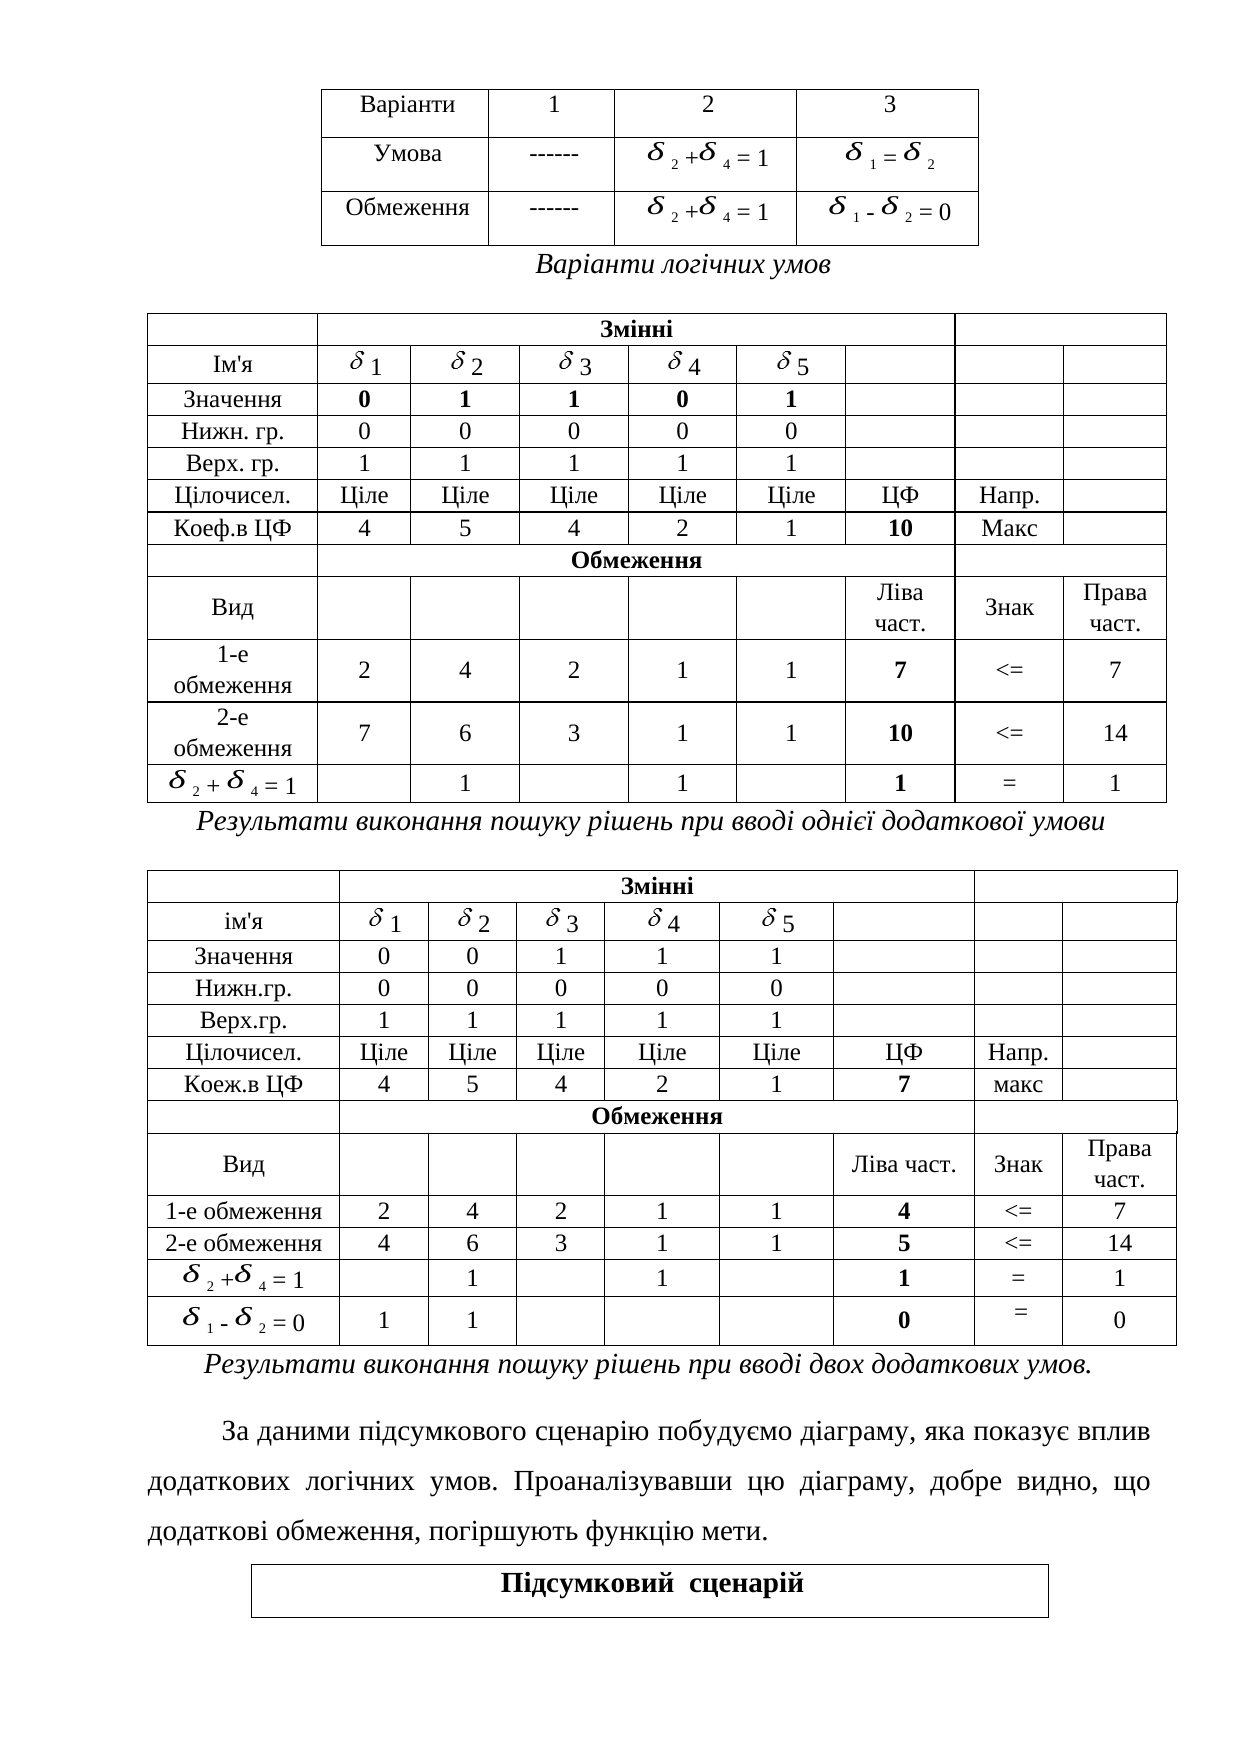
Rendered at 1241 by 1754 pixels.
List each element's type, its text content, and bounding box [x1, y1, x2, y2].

table_cell [834, 1005, 974, 1036]
table_cell Ім'я [148, 346, 317, 383]
table_cell [318, 765, 410, 802]
table_cell макс [975, 1069, 1062, 1100]
table_cell Верх. гр. [148, 448, 317, 479]
table_cell 7 [846, 640, 954, 701]
table_cell 0 [517, 973, 604, 1004]
table_cell 5 [720, 903, 833, 940]
table_cell 1-е обмеження [148, 1196, 339, 1227]
table_cell Цілочисел. [148, 1037, 339, 1068]
table_cell 7 [318, 703, 410, 764]
table_cell [517, 1260, 604, 1296]
table_cell ім'я [148, 903, 339, 940]
table_cell 5 [737, 346, 845, 383]
table_cell 1 [517, 941, 604, 972]
table_cell Значення [148, 941, 339, 972]
table_cell 1 [605, 1196, 719, 1227]
table_cell Вид [148, 577, 317, 638]
table_cell 1 [720, 1228, 833, 1259]
table_cell 0 [520, 416, 628, 447]
table_cell [975, 941, 1062, 972]
table_cell 1 [737, 513, 845, 543]
table_cell <= [975, 1196, 1062, 1227]
table_cell Права част. [1064, 577, 1166, 638]
table_cell 1 [411, 384, 519, 415]
table_cell [956, 384, 1063, 415]
table_cell 1 [629, 448, 736, 479]
table_cell 1 [429, 1260, 516, 1296]
table_cell Ціле [340, 1037, 428, 1068]
table_header 3 [797, 90, 978, 137]
table_cell Ціле [517, 1037, 604, 1068]
table_cell Обмеження [340, 1101, 974, 1132]
table_cell 1 [737, 448, 845, 479]
table_cell 4 [340, 1069, 428, 1100]
table_cell Ліва част. [834, 1134, 974, 1195]
table_cell Коеф.в ЦФ [148, 513, 317, 543]
table_cell ------ [489, 192, 614, 245]
table_cell <= [975, 1228, 1062, 1259]
table_cell 0 [720, 973, 833, 1004]
table_cell Знак [956, 577, 1063, 638]
table_cell [975, 903, 1062, 940]
table_cell 4 [340, 1228, 428, 1259]
table_cell 1 [429, 1005, 516, 1036]
table_cell [1064, 513, 1166, 543]
table_cell [1063, 1005, 1176, 1036]
table_cell 1 [737, 703, 845, 764]
table_cell ЦФ [846, 480, 954, 511]
table_cell 4 [411, 640, 519, 701]
table_cell = [975, 1297, 1062, 1345]
table_cell 4 [318, 513, 410, 543]
table_cell [737, 577, 845, 638]
table_cell ------ [489, 138, 614, 191]
table_cell Цілочисел. [148, 480, 317, 511]
table_cell 0 [629, 384, 736, 415]
table_cell [1064, 416, 1166, 447]
table_cell 4 [605, 903, 719, 940]
table_header Підсумковий сценарій [252, 1565, 1048, 1617]
table_cell 0 [429, 941, 516, 972]
table_cell Ціле [411, 480, 519, 511]
table_cell 1 [605, 1005, 719, 1036]
table_cell 1 [517, 1005, 604, 1036]
picture [365, 902, 390, 933]
table_cell 1 [605, 941, 719, 972]
table_cell 0 [318, 384, 410, 415]
table_cell Коеж.в ЦФ [148, 1069, 339, 1100]
table_cell 1 [605, 1228, 719, 1259]
table_cell Ціле [737, 480, 845, 511]
table_cell 2 [411, 346, 519, 383]
table_cell [846, 448, 954, 479]
table_cell 4 [629, 346, 736, 383]
table_cell 3 [520, 346, 628, 383]
table_cell Права част. [1063, 1134, 1176, 1195]
table_cell = [956, 765, 1063, 802]
table_cell 1 [1063, 1260, 1176, 1296]
table_cell [1064, 448, 1166, 479]
picture [664, 346, 688, 376]
table_cell 1 [318, 346, 410, 383]
table_cell 1 [846, 765, 954, 802]
table_cell 7 [1064, 640, 1166, 701]
table_cell 0 [318, 416, 410, 447]
table_cell 10 [846, 513, 954, 543]
table_cell 2 +4 = 1 [615, 138, 796, 191]
table_cell [517, 1134, 604, 1195]
table_cell Нижн.гр. [148, 973, 339, 1004]
table_cell Напр. [975, 1037, 1062, 1068]
table_cell Ціле [520, 480, 628, 511]
table_cell [605, 1134, 719, 1195]
table_cell 1 - 2 = 0 [797, 192, 978, 245]
table_cell 14 [1064, 703, 1166, 764]
table_cell 2 + 4 = 1 [148, 765, 317, 802]
table_cell 1 [720, 1005, 833, 1036]
table_cell [720, 1134, 833, 1195]
table_cell [834, 973, 974, 1004]
table_cell 1 [411, 765, 519, 802]
picture [644, 902, 668, 933]
table_cell [834, 903, 974, 940]
picture [346, 346, 370, 376]
table_cell 1 [429, 1297, 516, 1345]
table_cell 7 [1063, 1196, 1176, 1227]
table_cell 2 [520, 640, 628, 701]
table_cell 2 [429, 903, 516, 940]
table_cell 2 [629, 513, 736, 543]
table_cell Вид [148, 1134, 339, 1195]
table_cell [737, 765, 845, 802]
table_cell [846, 384, 954, 415]
table_cell [975, 1005, 1062, 1036]
table_cell Обмеження [318, 545, 954, 576]
table_cell <= [956, 703, 1063, 764]
table_cell 1 [520, 384, 628, 415]
table_cell Умова [322, 138, 488, 191]
table_cell 0 [340, 941, 428, 972]
table_cell [318, 577, 410, 638]
table_cell Знак [975, 1134, 1062, 1195]
table_cell [429, 1134, 516, 1195]
table_cell 5 [411, 513, 519, 543]
table_cell [1063, 1069, 1176, 1100]
table_cell 7 [834, 1069, 974, 1100]
table_cell Ціле [318, 480, 410, 511]
table_cell 6 [429, 1228, 516, 1259]
table_cell 1 = 2 [797, 138, 978, 191]
table_cell 10 [846, 703, 954, 764]
table_cell 0 [834, 1297, 974, 1345]
table_cell 2 +4 = 1 [615, 192, 796, 245]
table_header Варіанти [322, 90, 488, 137]
table_cell [1064, 346, 1166, 383]
table_cell 1 [720, 1196, 833, 1227]
table_cell Верх.гр. [148, 1005, 339, 1036]
table_header 2 [615, 90, 796, 137]
table_cell 0 [340, 973, 428, 1004]
table_cell 1 [340, 1297, 428, 1345]
table_cell 1 [629, 765, 736, 802]
table_header Змінні [340, 871, 974, 902]
text Варіанти логічних умов [148, 246, 1157, 279]
table_cell 2 [340, 1196, 428, 1227]
table_cell [956, 416, 1063, 447]
table_cell Значення [148, 384, 317, 415]
table_cell 2 [517, 1196, 604, 1227]
table_cell [411, 577, 519, 638]
table_cell [605, 1297, 719, 1345]
table_cell 1 [629, 640, 736, 701]
table_cell Ціле [720, 1037, 833, 1068]
table_cell Ціле [629, 480, 736, 511]
table_cell ЦФ [834, 1037, 974, 1068]
table_cell [975, 973, 1062, 1004]
table_cell 0 [629, 416, 736, 447]
table_cell [846, 416, 954, 447]
table_cell 1 [629, 703, 736, 764]
table_cell 1 [340, 1005, 428, 1036]
table_cell [834, 941, 974, 972]
table_cell 3 [517, 903, 604, 940]
table_cell Обмеження [322, 192, 488, 245]
table_cell [846, 346, 954, 383]
table_cell 1-е обмеження [148, 640, 317, 701]
table_cell 2-е обмеження [148, 703, 317, 764]
table_cell 1 [520, 448, 628, 479]
table_cell [1064, 480, 1166, 511]
text За даними підсумкового сценарію побудуємо діаграму, яка показує вплив додаткових логічних умов. Проаналізувавши цю діаграму, добре видно, що додаткові обмеження, погіршують функцію мети. [148, 1413, 1152, 1547]
table_cell 1 [737, 640, 845, 701]
table_cell Напр. [956, 480, 1063, 511]
table_cell [975, 1101, 1177, 1132]
table_cell <= [956, 640, 1063, 701]
table_cell 4 [520, 513, 628, 543]
table_cell [520, 577, 628, 638]
table_cell [1063, 903, 1176, 940]
table_cell 2 [605, 1069, 719, 1100]
picture [556, 346, 580, 376]
table_cell Макс [956, 513, 1063, 543]
table_cell [148, 1101, 339, 1132]
table_header [148, 871, 339, 902]
table_cell 1 [737, 384, 845, 415]
picture [542, 902, 567, 933]
table_header 1 [489, 90, 614, 137]
table_cell 0 [411, 416, 519, 447]
table_cell 2 +4 = 1 [148, 1260, 339, 1296]
table_cell 5 [834, 1228, 974, 1259]
table_cell [1064, 384, 1166, 415]
table_cell Ціле [605, 1037, 719, 1068]
table_cell 2 [318, 640, 410, 701]
table_header Змінні [318, 314, 954, 345]
table_cell Ліва част. [846, 577, 954, 638]
table_cell 2-е обмеження [148, 1228, 339, 1259]
table_cell [956, 346, 1063, 383]
table_cell 1 [720, 941, 833, 972]
text Результати виконання пошуку рішень при вводі двох додаткових умов. [148, 1346, 1152, 1379]
table_cell 4 [834, 1196, 974, 1227]
table_cell [720, 1297, 833, 1345]
table_cell [1063, 941, 1176, 972]
picture [447, 346, 471, 376]
table_cell 4 [429, 1196, 516, 1227]
table_cell 14 [1063, 1228, 1176, 1259]
table_cell 1 [1064, 765, 1166, 802]
table_cell [956, 448, 1063, 479]
table_cell [148, 545, 317, 576]
table_cell 3 [520, 703, 628, 764]
table_cell 1 [411, 448, 519, 479]
table_cell 4 [517, 1069, 604, 1100]
table_cell 5 [429, 1069, 516, 1100]
table_cell [1063, 973, 1176, 1004]
table_cell 1 - 2 = 0 [148, 1297, 339, 1345]
table_cell 0 [429, 973, 516, 1004]
table_cell 6 [411, 703, 519, 764]
table_cell 0 [1063, 1297, 1176, 1345]
table_cell [956, 545, 1166, 576]
picture [454, 902, 478, 933]
picture [758, 902, 782, 933]
table_cell [517, 1297, 604, 1345]
table_cell Нижн. гр. [148, 416, 317, 447]
table_cell [629, 577, 736, 638]
table_cell 0 [605, 973, 719, 1004]
table_cell 1 [340, 903, 428, 940]
table_header [975, 871, 1177, 902]
table_cell 1 [720, 1069, 833, 1100]
table_cell [1063, 1037, 1176, 1068]
table_cell [340, 1134, 428, 1195]
table_cell = [975, 1260, 1062, 1296]
table_cell [520, 765, 628, 802]
table_cell Ціле [429, 1037, 516, 1068]
table_header [956, 314, 1166, 345]
text Результати виконання пошуку рішень при вводі однієї додаткової умови [148, 803, 1157, 836]
table_cell 3 [517, 1228, 604, 1259]
table_cell 1 [318, 448, 410, 479]
table_cell 1 [834, 1260, 974, 1296]
table_cell 1 [605, 1260, 719, 1296]
table_cell [720, 1260, 833, 1296]
table_header [148, 314, 317, 345]
table_cell 0 [737, 416, 845, 447]
table_cell [340, 1260, 428, 1296]
picture [773, 346, 797, 376]
